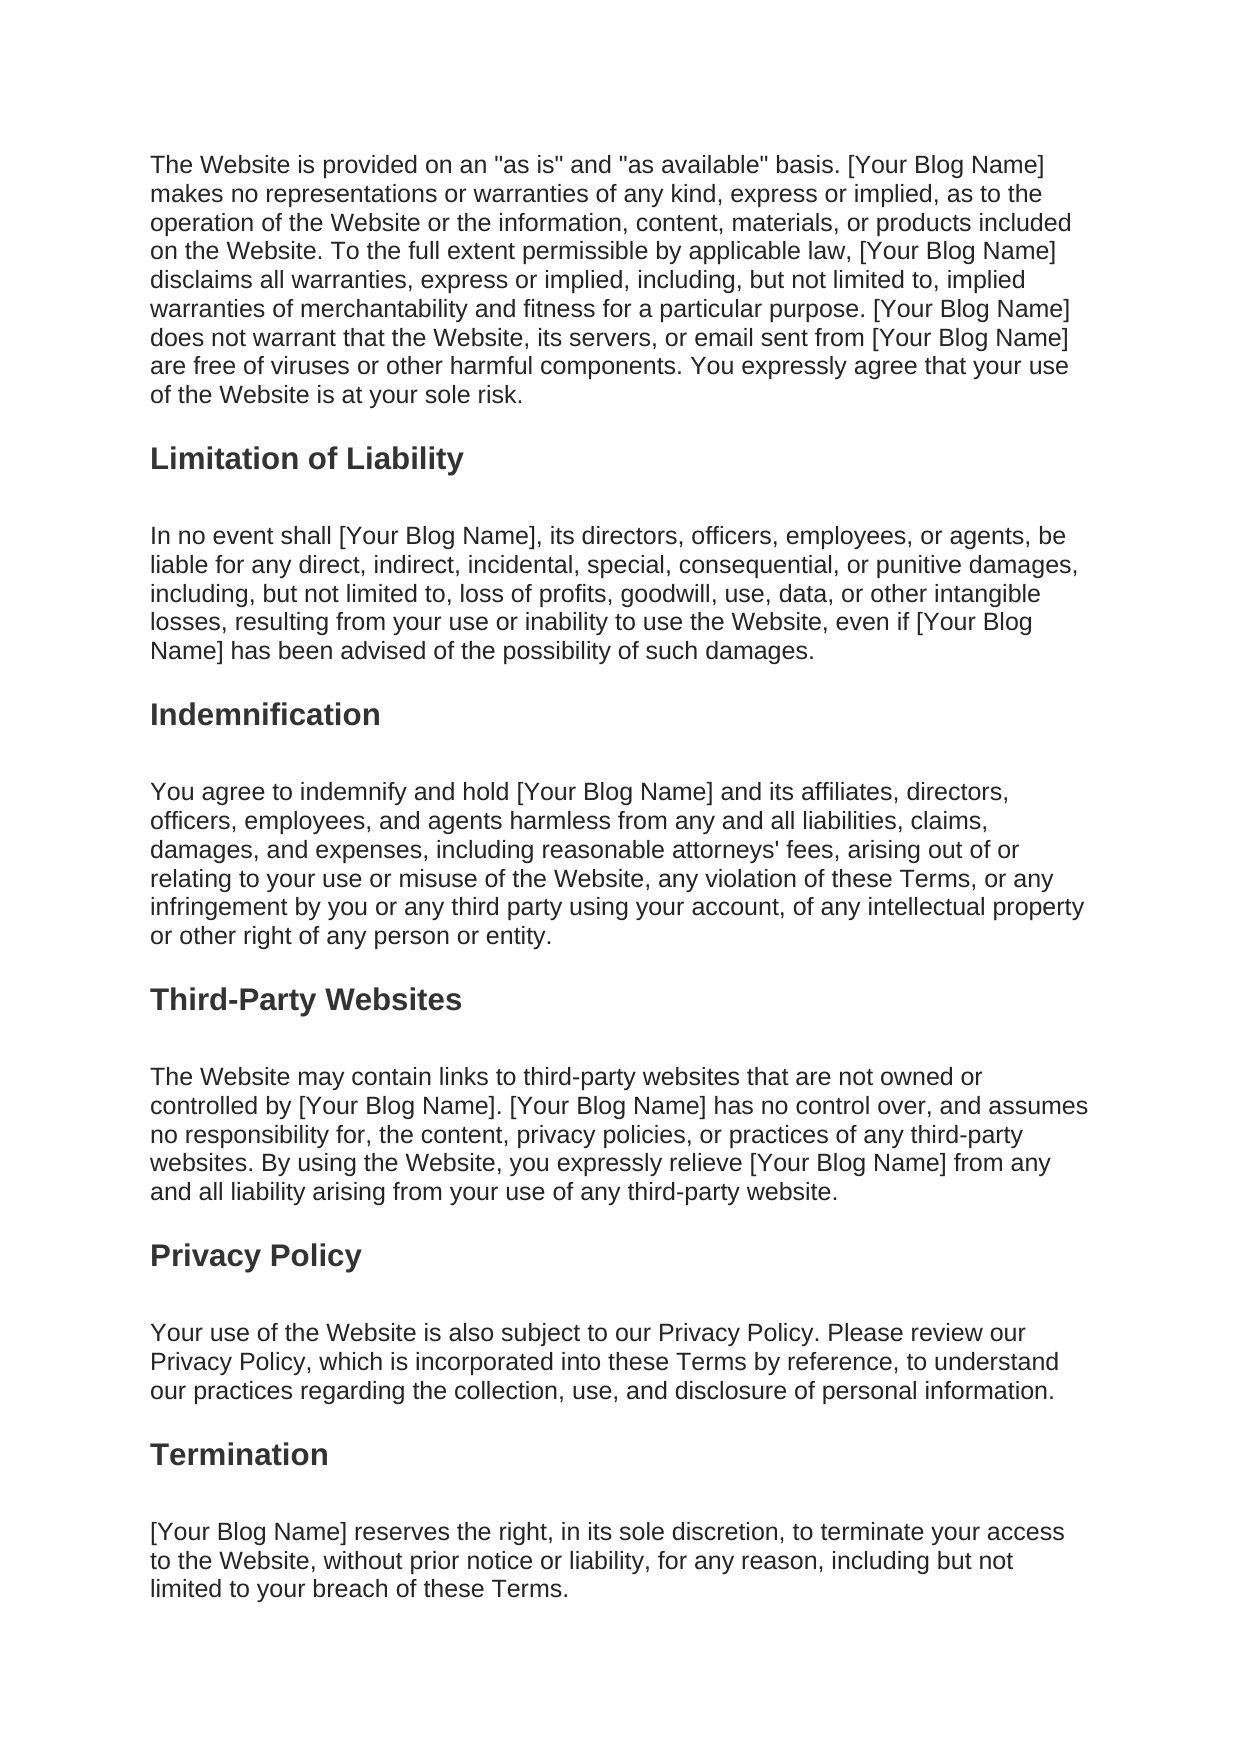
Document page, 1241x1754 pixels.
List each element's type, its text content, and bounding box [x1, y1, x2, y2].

text The Website may contain links to third-party websites that are not owned or controlled by [Your Blog Name]. [Your Blog Name] has no control over, and assumes no responsibility for, the content, privacy policies, or practices of any third-party websites. By using the Website, you expressly relieve [Your Blog Name] from any and all liability arising from your use of any third-party website. [150, 1062, 1090, 1206]
subtitle Termination [150, 1436, 1090, 1472]
text You agree to indemnify and hold [Your Blog Name] and its affiliates, directors, officers, employees, and agents harmless from any and all liabilities, claims, damages, and expenses, including reasonable attorneys' fees, arising out of or relating to your use or misuse of the Website, any violation of these Terms, or any infringement by you or any third party using your account, of any intellectual property or other right of any person or entity. [150, 777, 1090, 950]
text Your use of the Website is also subject to our Privacy Policy. Please review our Privacy Policy, which is incorporated into these Terms by reference, to understand our practices regarding the collection, use, and disclosure of personal information. [150, 1318, 1090, 1404]
text In no event shall [Your Blog Name], its directors, officers, employees, or agents, be liable for any direct, indirect, incidental, special, consequential, or punitive damages, including, but not limited to, loss of profits, goodwill, use, data, or other intangible losses, resulting from your use or inability to use the Website, even if [Your Blog Name] has been advised of the possibility of such damages. [150, 521, 1090, 665]
text The Website is provided on an "as is" and "as available" basis. [Your Blog Name] makes no representations or warranties of any kind, express or implied, as to the operation of the Website or the information, content, materials, or products included on the Website. To the full extent permissible by applicable law, [Your Blog Name] disclaims all warranties, express or implied, including, but not limited to, implied warranties of merchantability and fitness for a particular purpose. [Your Blog Name] does not warrant that the Website, its servers, or email sent from [Your Blog Name] are free of viruses or other harmful components. You expressly agree that your use of the Website is at your sole risk. [150, 150, 1090, 409]
text [Your Blog Name] reserves the right, in its sole discretion, to terminate your access to the Website, without prior notice or liability, for any reason, including but not limited to your breach of these Terms. [150, 1517, 1090, 1603]
subtitle Limitation of Liability [150, 440, 1090, 476]
subtitle Privacy Policy [150, 1237, 1090, 1273]
subtitle Indemnification [150, 696, 1090, 732]
subtitle Third-Party Websites [150, 981, 1090, 1017]
